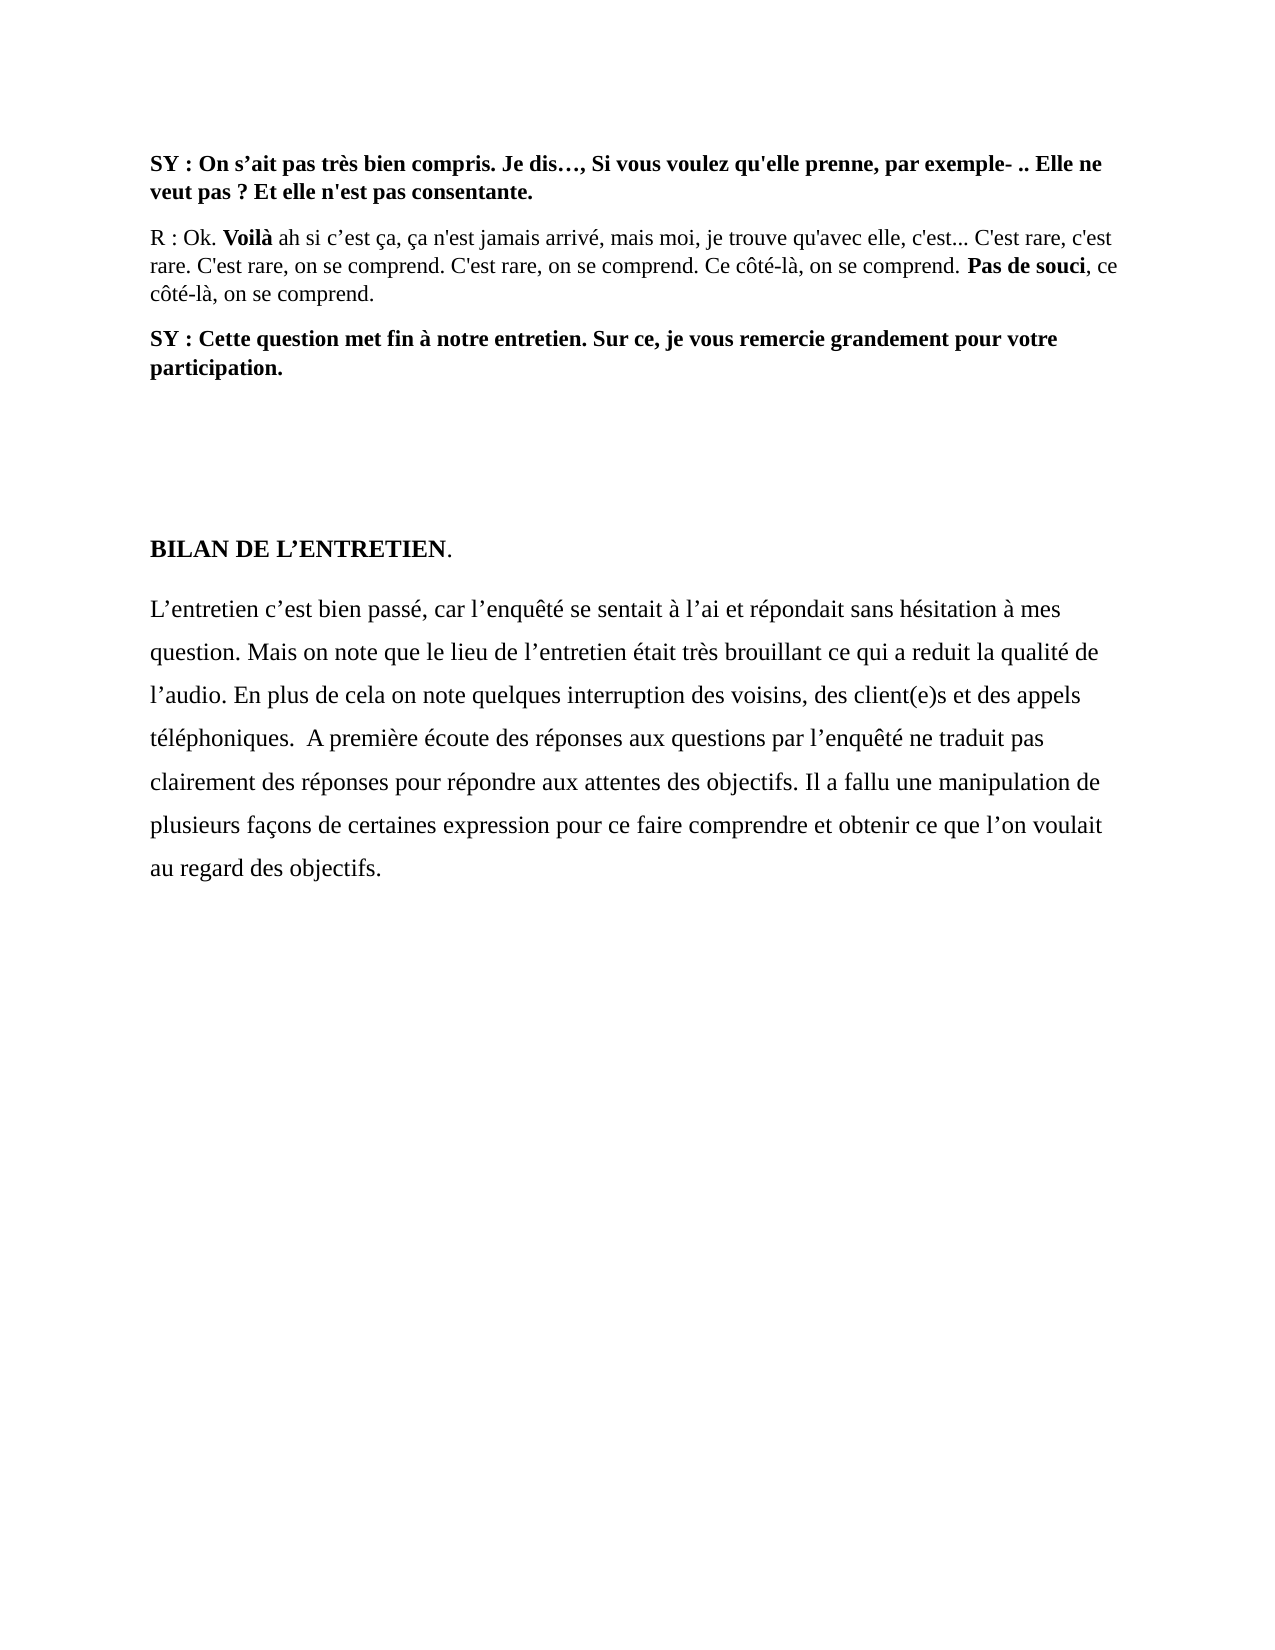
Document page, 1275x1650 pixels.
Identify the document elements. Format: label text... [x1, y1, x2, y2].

text R : Ok. Voilà ah si c’est ça, ça n'est jamais arrivé, mais moi, je trouve qu'avec elle, c'est... C'est rare, c'est rare. C'est rare, on se comprend. C'est rare, on se comprend. Ce côté-là, on se comprend. Pas de souci, ce côté-là, on se comprend. [150, 223, 1125, 307]
text BILAN DE L’ENTRETIEN. [150, 534, 1125, 563]
text L’entretien c’est bien passé, car l’enquêté se sentait à l’ai et répondait sans hésitation à mes question. Mais on note que le lieu de l’entretien était très brouillant ce qui a reduit la qualité de l’audio. En plus de cela on note quelques interruption des voisins, des client(e)s et des appels téléphoniques. A première écoute des réponses aux questions par l’enquêté ne traduit pas clairement des réponses pour répondre aux attentes des objectifs. Il a fallu une manipulation de plusieurs façons de certaines expression pour ce faire comprendre et obtenir ce que l’on voulait au regard des objectifs. [150, 594, 1125, 882]
text SY : On s’ait pas très bien compris. Je dis…, Si vous voulez qu'elle prenne, par exemple- .. Elle ne veut pas ? Et elle n'est pas consentante. [150, 150, 1125, 205]
text SY : Cette question met fin à notre entretien. Sur ce, je vous remercie grandement pour votre participation. [150, 326, 1125, 380]
